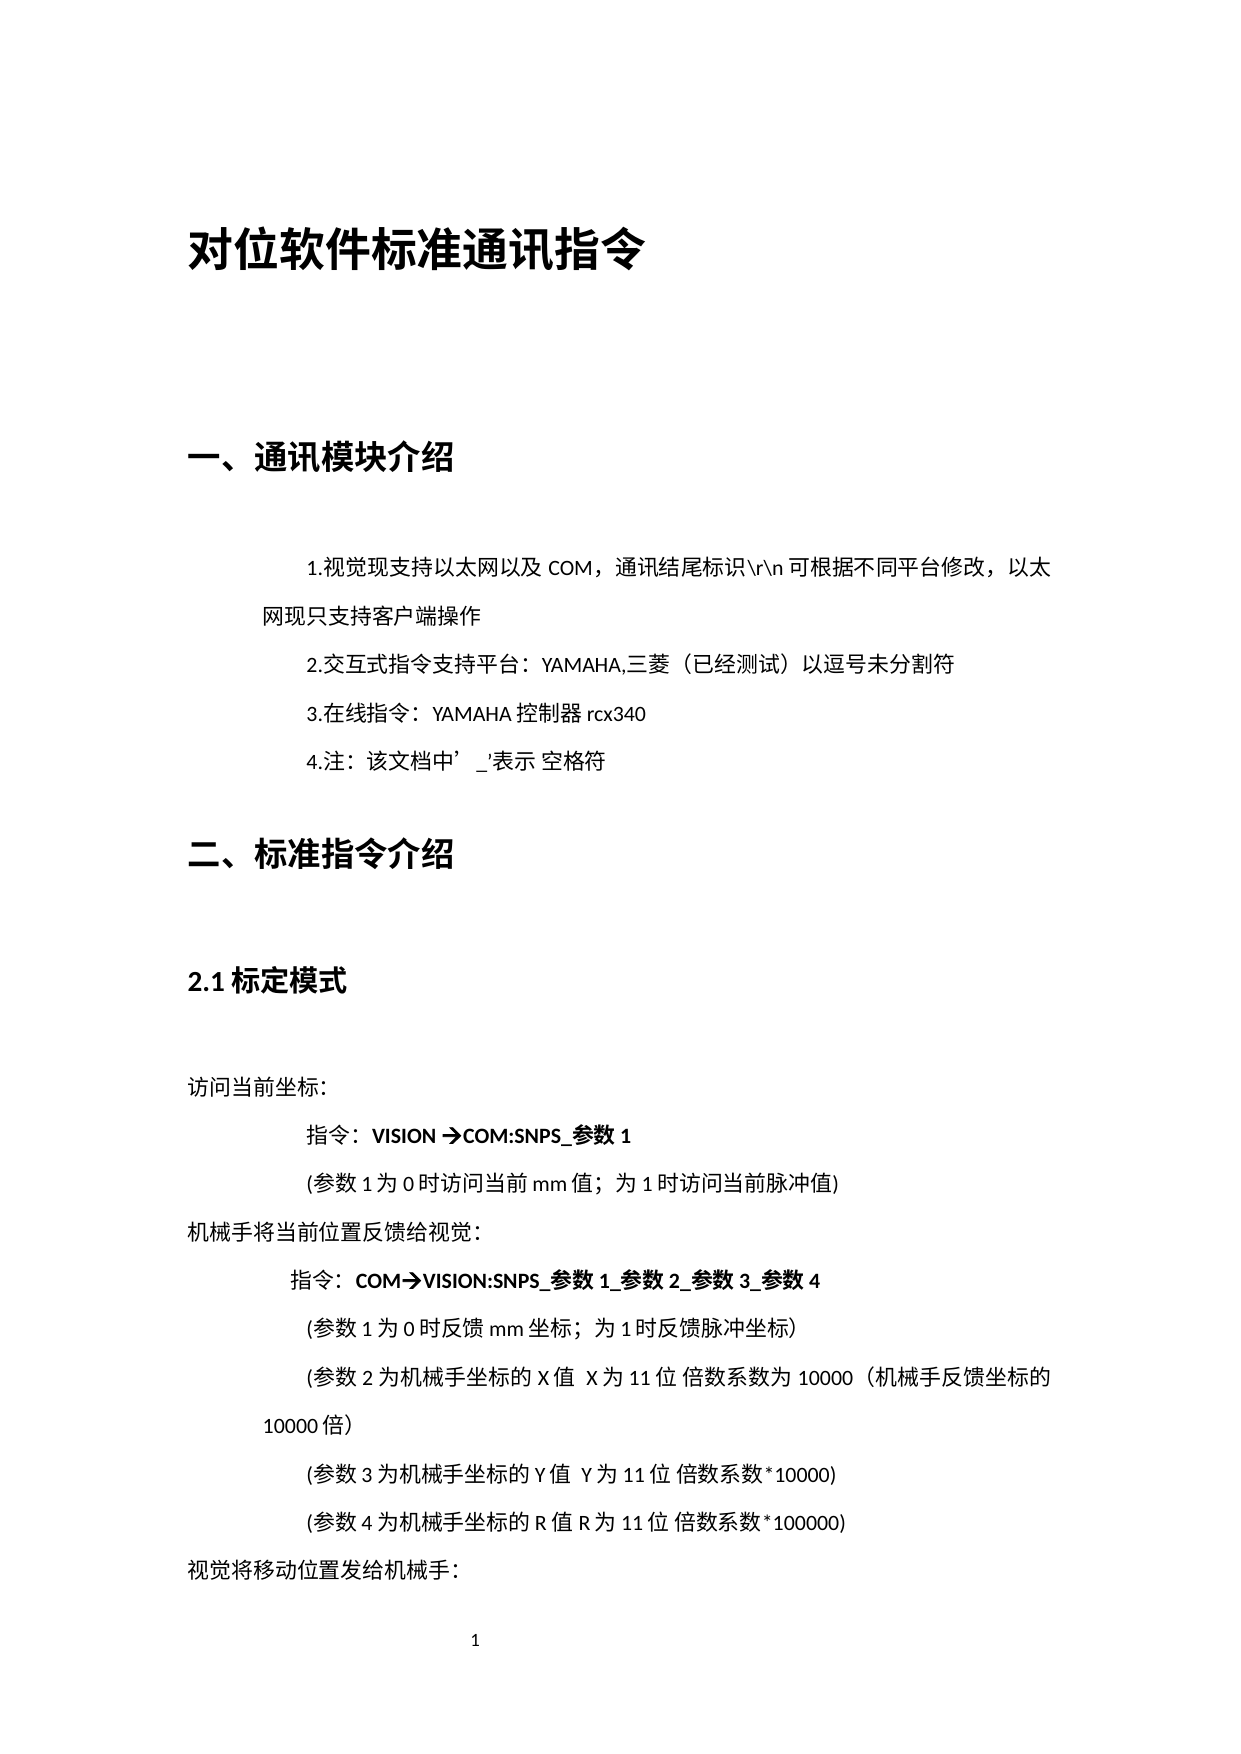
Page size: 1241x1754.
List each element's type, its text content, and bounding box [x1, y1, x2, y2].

text (参数2 为机械手坐标的X值 X为11位 倍数系数为10000（机械手反馈坐标的10000倍） [262, 1359, 1053, 1441]
text 视觉将移动位置发给机械手： [187, 1553, 1053, 1586]
text 指令：COMVISION:SNPS_参数1_参数2_参数3_参数4 [187, 1263, 1053, 1295]
text 1.视觉现支持以太网以及COM，通讯结尾标识\r\n可根据不同平台修改，以太网现只支持客户端操作 [262, 550, 1053, 631]
text 4.注：该文档中’_’表示 空格符 [262, 744, 1053, 776]
subtitle 对位软件标准通讯指令 [187, 197, 1053, 295]
text (参数4 为机械手坐标的R 值 R为11位 倍数系数*100000) [262, 1505, 1053, 1537]
text (参数1为0时访问当前mm值；为1时访问当前脉冲值) [262, 1166, 1053, 1198]
subtitle 一、通讯模块介绍 [187, 423, 1053, 488]
text 指令：VISION COM:SNPS_参数1 [262, 1118, 1053, 1150]
text 机械手将当前位置反馈给视觉： [187, 1214, 1053, 1247]
subtitle 二、标准指令介绍 [187, 819, 1053, 884]
text 3.在线指令：YAMAHA 控制器rcx340 [262, 695, 1053, 728]
text 访问当前坐标： [187, 1069, 1053, 1102]
text 2.交互式指令支持平台：YAMAHA,三菱（已经测试）以逗号未分割符 [262, 647, 1053, 679]
text (参数1 为0时反馈mm坐标；为1时反馈脉冲坐标） [262, 1311, 1053, 1343]
text (参数3 为机械手坐标的Y值 Y为11位 倍数系数*10000) [262, 1456, 1053, 1489]
subtitle 2.1标定模式 [187, 946, 1053, 1011]
